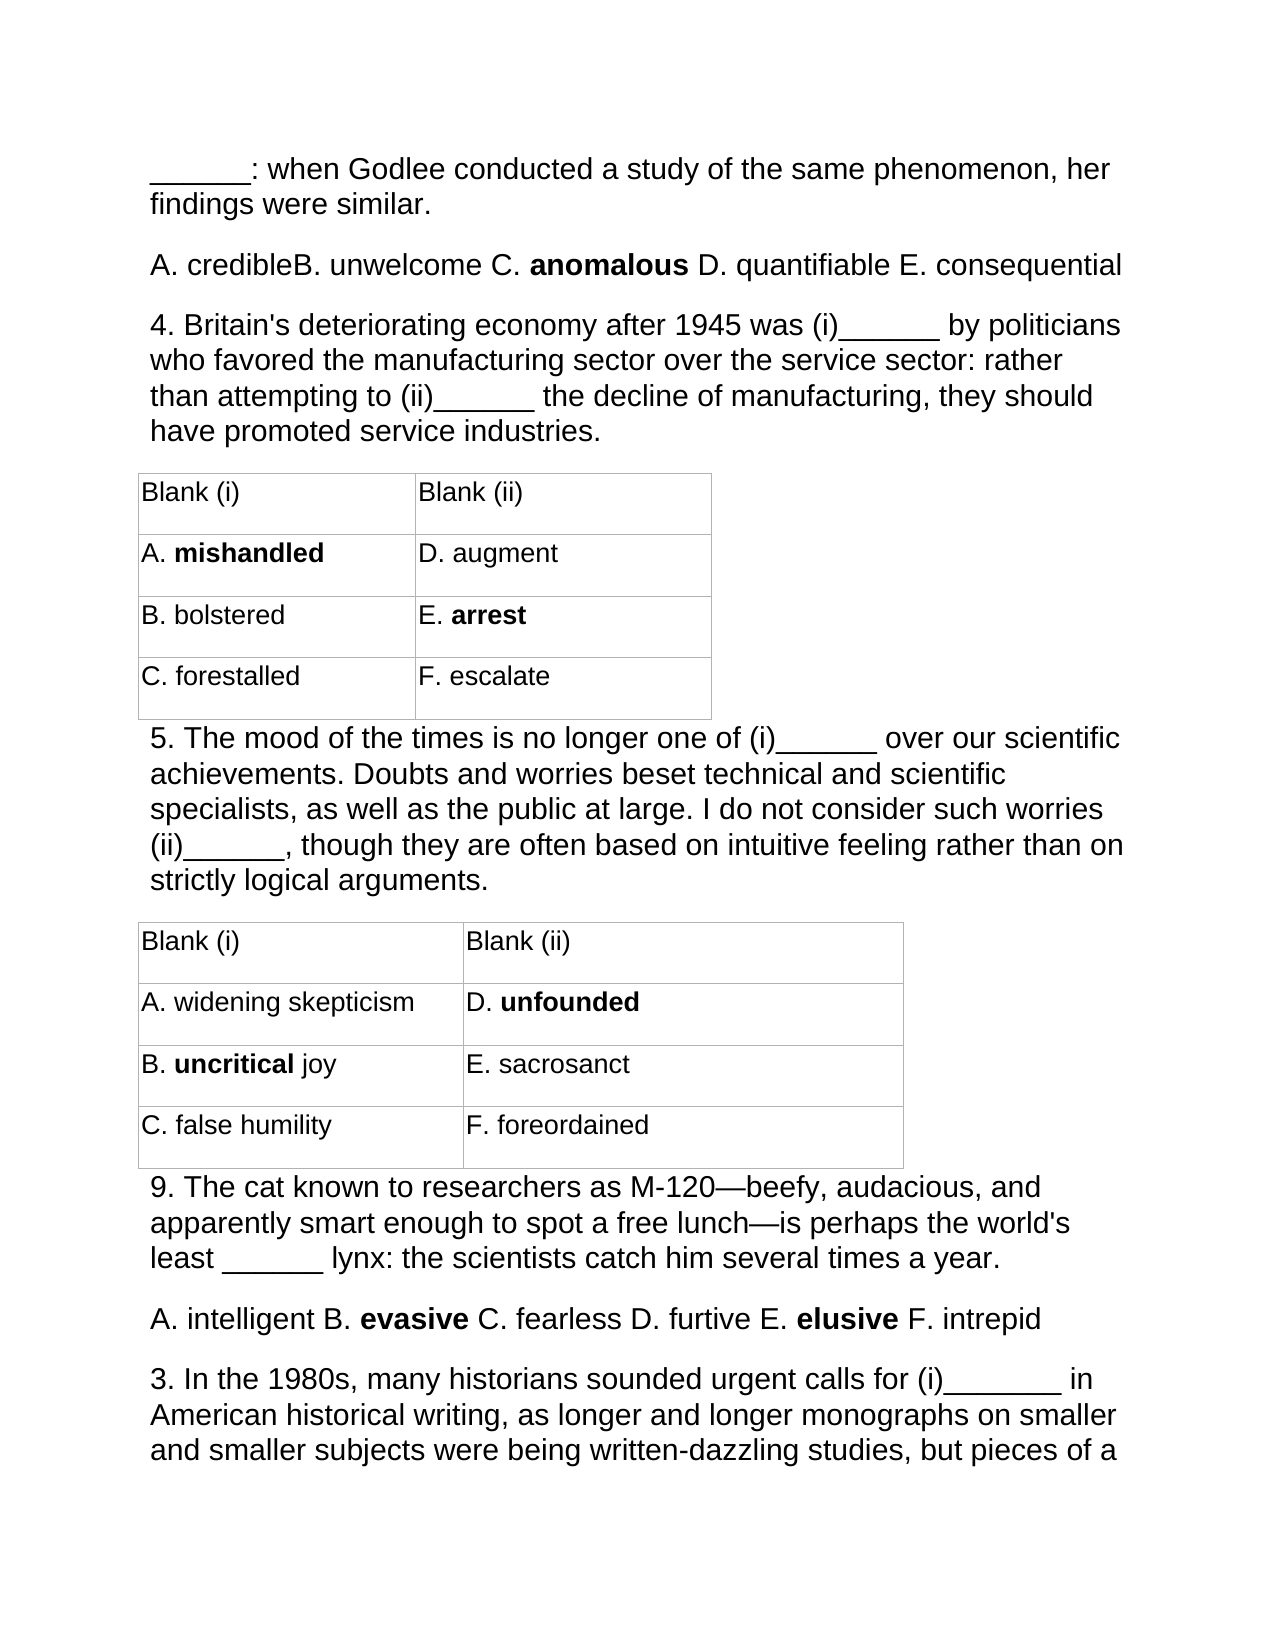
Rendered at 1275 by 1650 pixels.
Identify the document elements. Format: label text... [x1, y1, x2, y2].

table_cell B. bolstered [139, 597, 415, 657]
text 5. The mood of the times is no longer one of (i)______ over our scientific achievements. Doubts and worries beset technical and scientific specialists, as well as the public at large. I do not consider such worries (ii)______, though they are often based on intuitive feeling rather than on strictly logical arguments. [150, 720, 1125, 897]
table_header Blank (ii) [464, 923, 903, 983]
table_cell E. sacrosanct [464, 1046, 903, 1106]
text 9. The cat known to researchers as M-120—beefy, audacious, and apparently smart enough to spot a free lunch—is perhaps the world's least ______ lynx: the scientists catch him several times a year. [150, 1169, 1125, 1275]
table_header Blank (ii) [416, 474, 711, 534]
table_cell C. forestalled [139, 658, 415, 719]
table_cell B. uncritical joy [139, 1046, 463, 1106]
table_cell C. false humility [139, 1107, 463, 1168]
table_header Blank (i) [139, 923, 463, 983]
table_cell D. augment [416, 535, 711, 596]
table_cell E. arrest [416, 597, 711, 657]
table_cell F. foreordained [464, 1107, 903, 1168]
table_header Blank (i) [139, 474, 415, 534]
table_cell F. escalate [416, 658, 711, 719]
table_cell D. unfounded [464, 984, 903, 1045]
text A. credible B. unwelcome C. anomalous D. quantifiable E. consequential [150, 246, 1125, 281]
table_cell A. mishandled [139, 535, 415, 596]
text A. intelligent B. evasive C. fearless D. furtive E. elusive F. intrepid [150, 1300, 1125, 1335]
table_cell A. widening skepticism [139, 984, 463, 1045]
